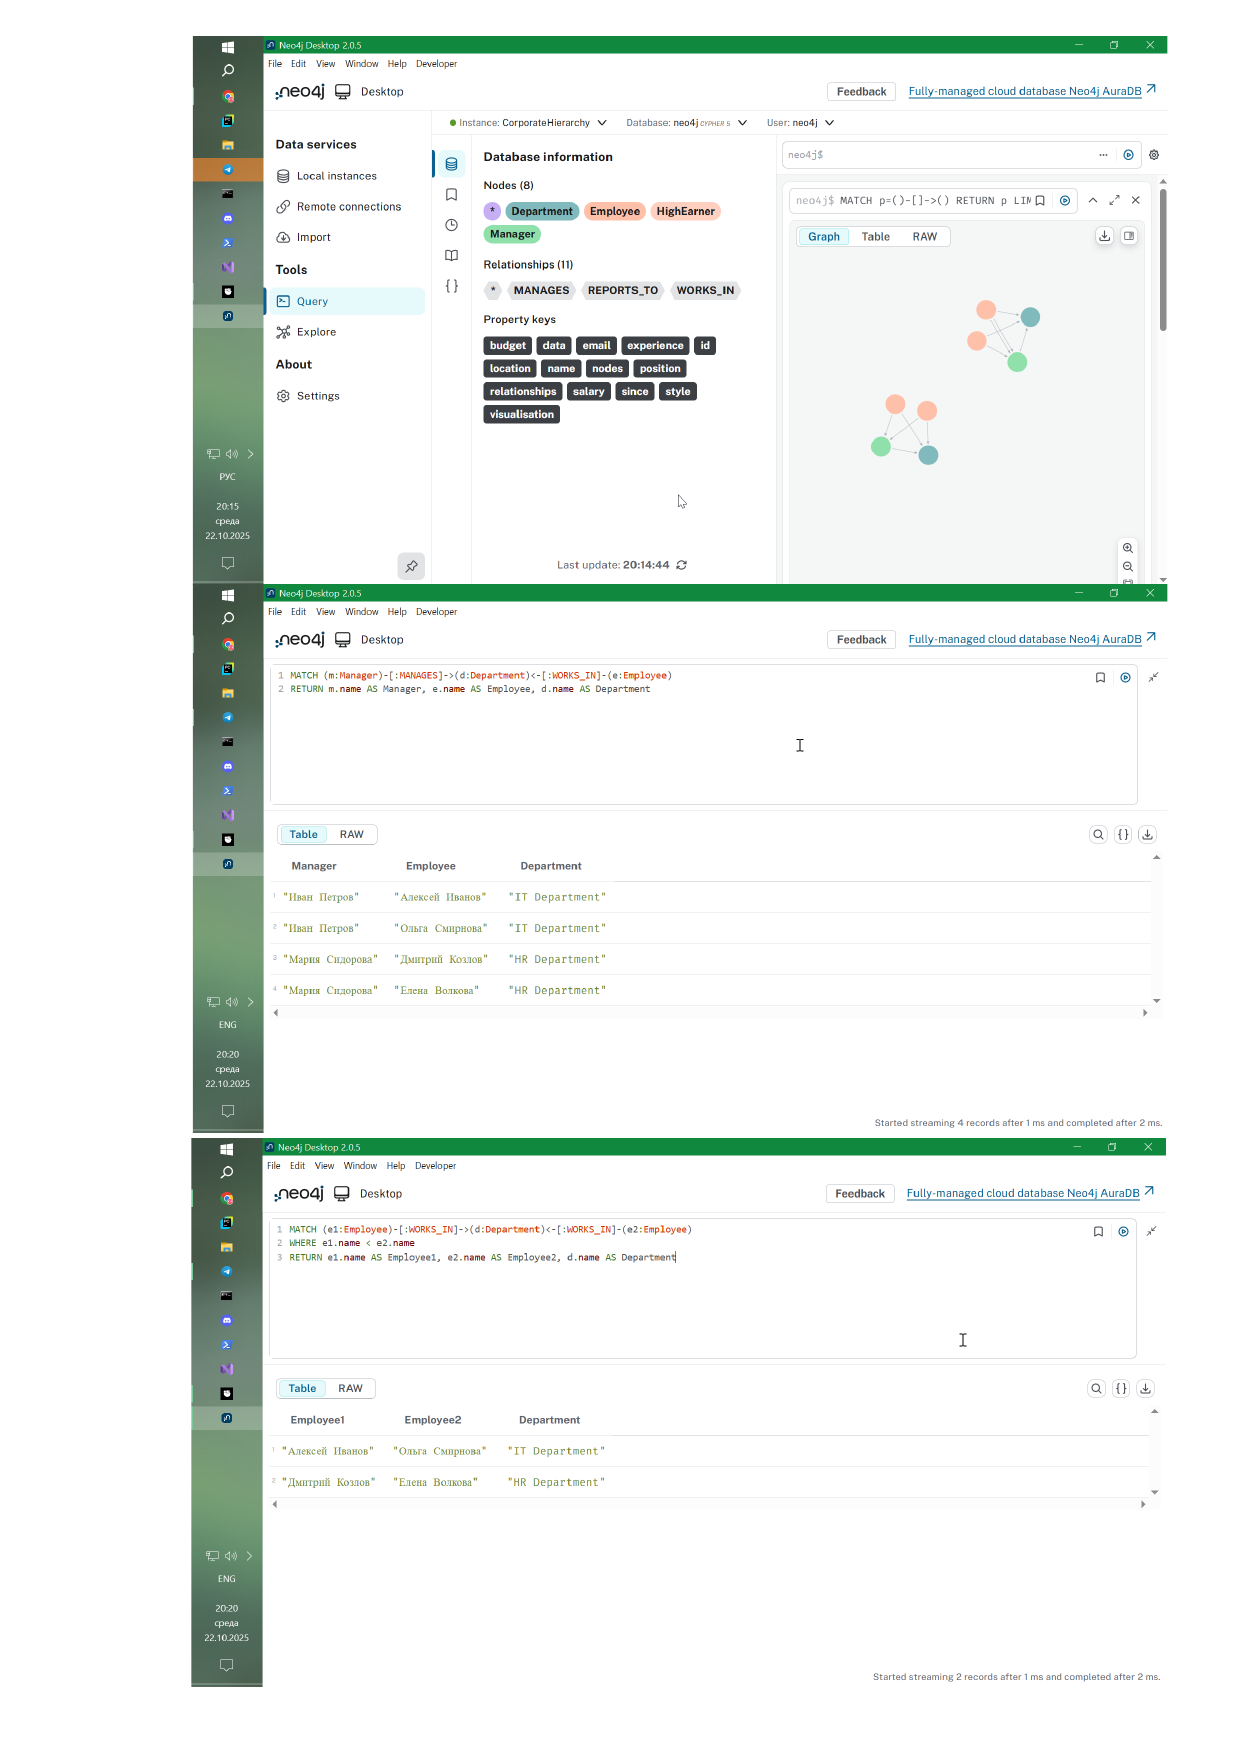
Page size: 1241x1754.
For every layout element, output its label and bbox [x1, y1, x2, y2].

picture [192, 36, 1168, 1133]
picture [191, 1138, 1166, 1687]
